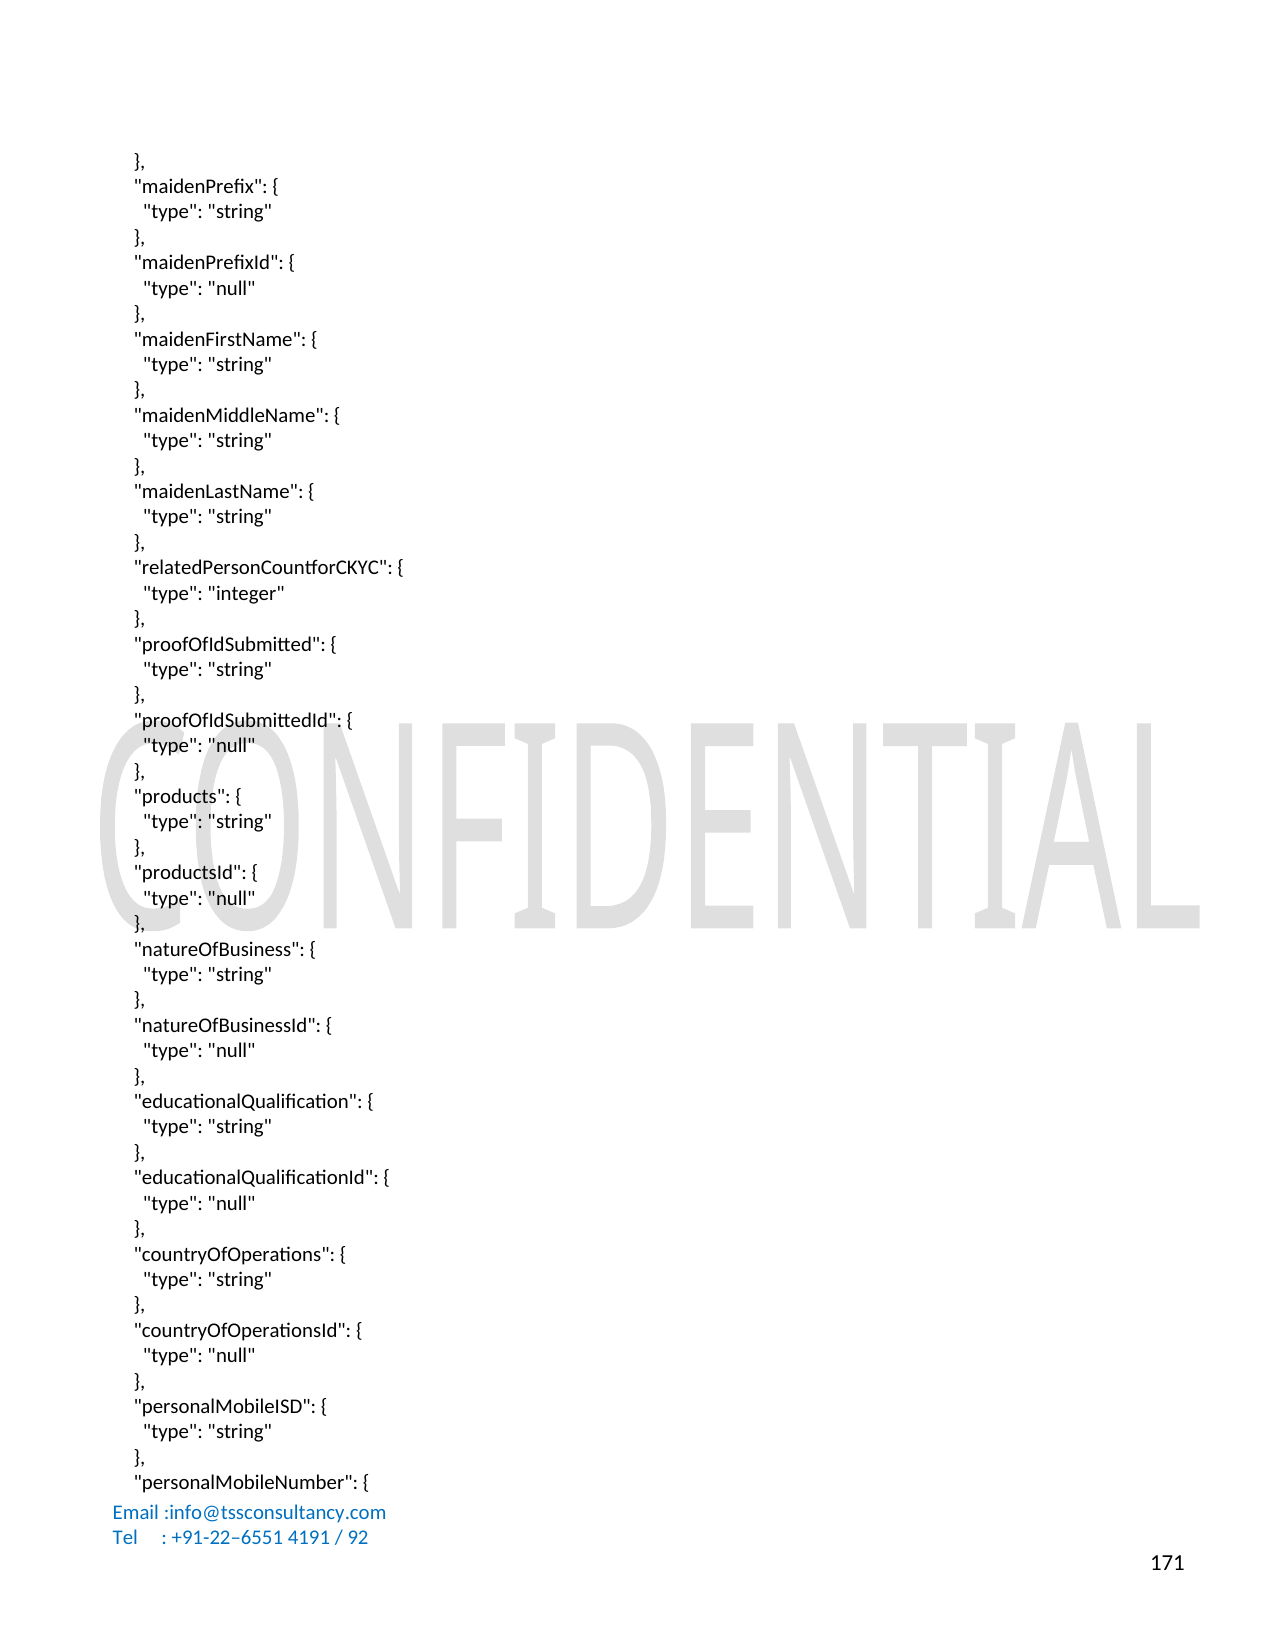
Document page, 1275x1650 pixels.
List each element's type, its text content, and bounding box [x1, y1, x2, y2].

text }, [77, 1368, 1223, 1393]
text "proofOfIdSubmittedId": { [77, 707, 1223, 732]
text "type": "string" [77, 961, 1223, 987]
text }, [77, 1139, 1223, 1164]
text "personalMobileISD": { [77, 1393, 1223, 1419]
text "countryOfOperationsId": { [77, 1317, 1223, 1342]
text "educationalQualificationId": { [77, 1164, 1223, 1190]
text }, [77, 834, 1223, 859]
text "natureOfBusiness": { [77, 936, 1223, 961]
text }, [77, 987, 1223, 1012]
text "type": "string" [77, 656, 1223, 682]
text "products": { [77, 783, 1223, 809]
text "maidenMiddleName": { [77, 402, 1223, 427]
text "type": "string" [77, 199, 1223, 224]
text }, [77, 148, 1223, 173]
text }, [77, 910, 1223, 936]
text "type": "string" [77, 351, 1223, 377]
text "relatedPersonCountforCKYC": { [77, 554, 1223, 580]
text "type": "string" [77, 809, 1223, 834]
text "type": "string" [77, 504, 1223, 529]
text "type": "string" [77, 1419, 1223, 1444]
text }, [77, 300, 1223, 326]
text "type": "integer" [77, 580, 1223, 605]
text }, [77, 1215, 1223, 1241]
text }, [77, 529, 1223, 554]
text "type": "string" [77, 1266, 1223, 1292]
text }, [77, 1444, 1223, 1469]
text "type": "null" [77, 275, 1223, 300]
text "natureOfBusinessId": { [77, 1012, 1223, 1037]
text }, [77, 758, 1223, 783]
text "type": "null" [77, 1342, 1223, 1368]
text "maidenLastName": { [77, 478, 1223, 504]
text "maidenPrefix": { [77, 173, 1223, 199]
text }, [77, 1292, 1223, 1317]
text "type": "null" [77, 732, 1223, 758]
text }, [77, 377, 1223, 402]
text "type": "string" [77, 1114, 1223, 1139]
text "personalMobileNumber": { [77, 1469, 1223, 1495]
text }, [77, 605, 1223, 631]
text "educationalQualification": { [77, 1088, 1223, 1114]
text }, [77, 453, 1223, 478]
text }, [77, 1063, 1223, 1088]
text }, [77, 682, 1223, 707]
text "countryOfOperations": { [77, 1241, 1223, 1266]
text "productsId": { [77, 859, 1223, 885]
text "type": "null" [77, 1037, 1223, 1063]
text "type": "null" [77, 1190, 1223, 1215]
text "proofOfIdSubmitted": { [77, 631, 1223, 656]
text "maidenFirstName": { [77, 326, 1223, 351]
text "type": "null" [77, 885, 1223, 910]
text "maidenPrefixId": { [77, 249, 1223, 275]
text "type": "string" [77, 427, 1223, 453]
text }, [77, 224, 1223, 249]
